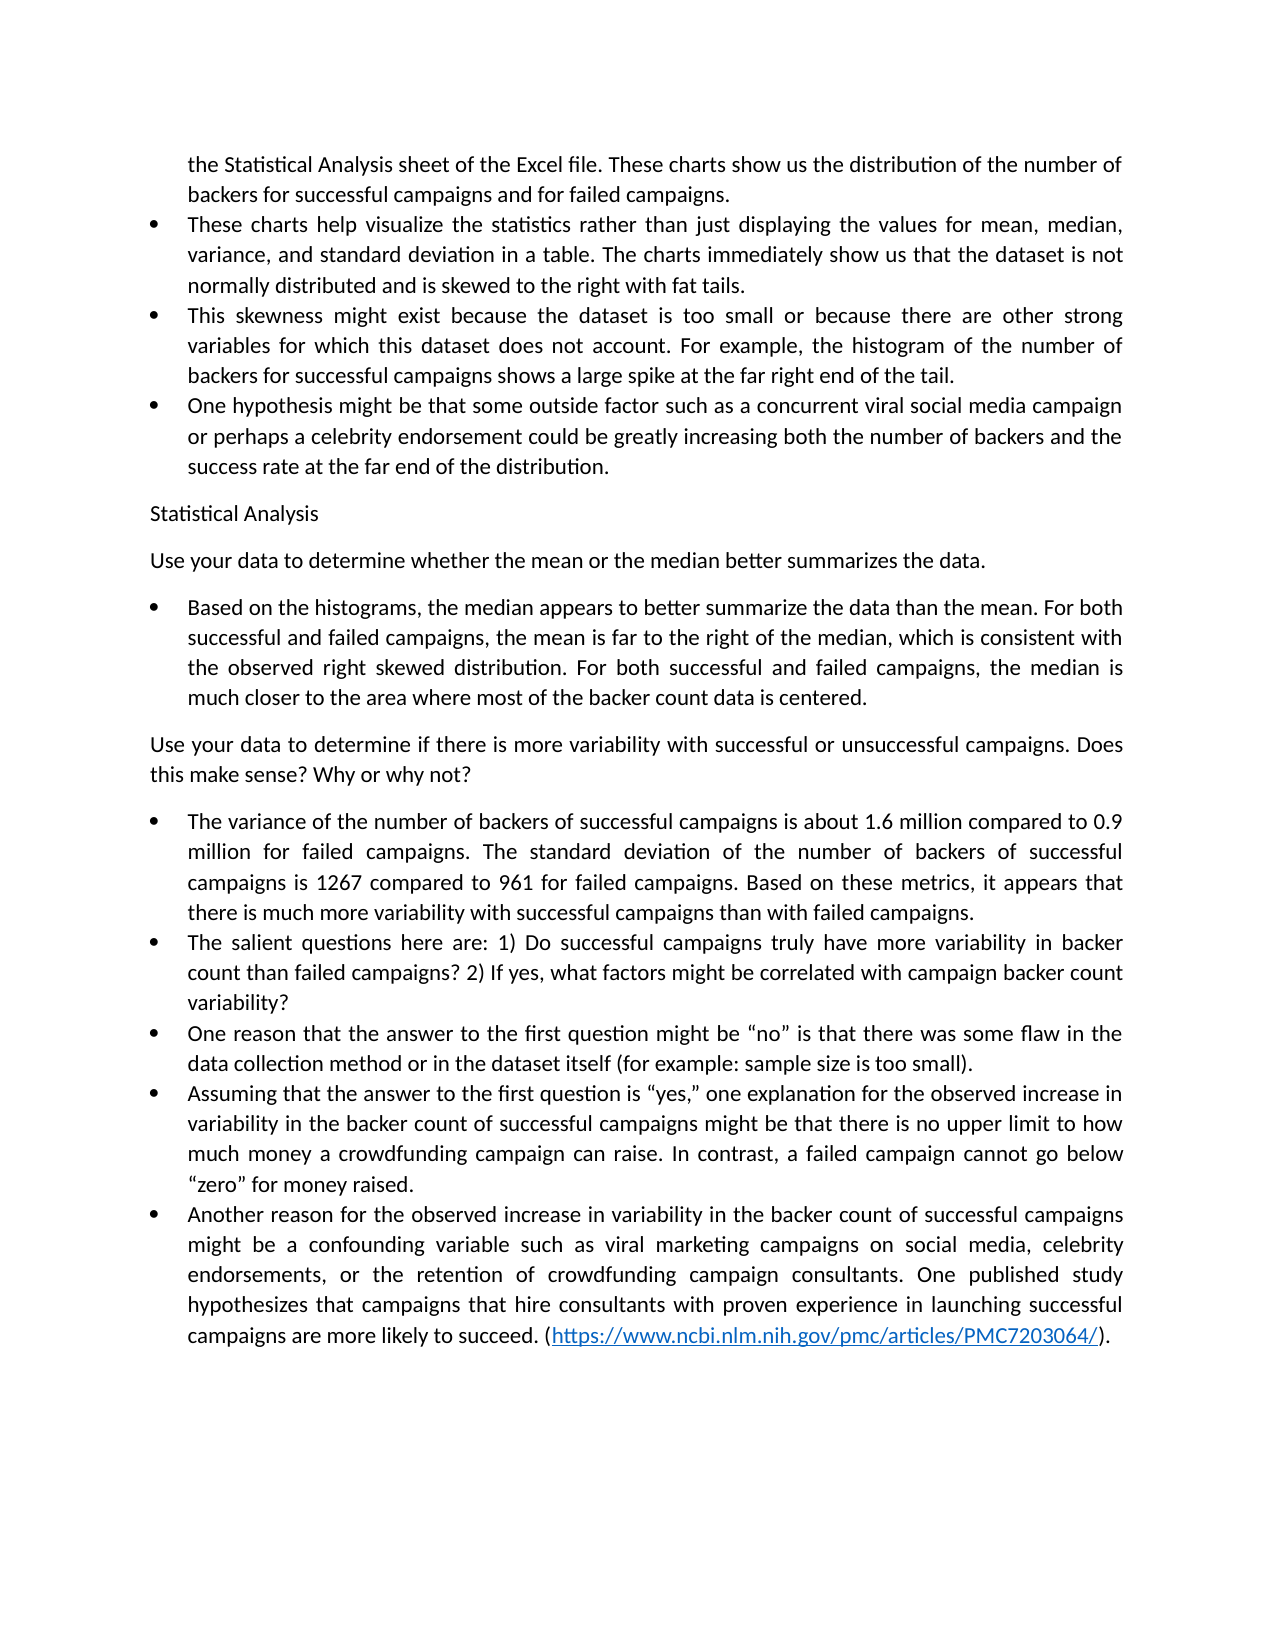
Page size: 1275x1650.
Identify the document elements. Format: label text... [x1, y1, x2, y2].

list These charts help visualize the statistics rather than just displaying the values for mean, median, variance, and standard deviation in a table. The charts immediately show us that the dataset is not normally distributed and is skewed to the right with fat tails. [150, 210, 1125, 299]
list The variance of the number of backers of successful campaigns is about 1.6 million compared to 0.9 million for failed campaigns. The standard deviation of the number of backers of successful campaigns is 1267 compared to 961 for failed campaigns. Based on these metrics, it appears that there is much more variability with successful campaigns than with failed campaigns. [150, 807, 1125, 926]
list The salient questions here are: 1) Do successful campaigns truly have more variability in backer count than failed campaigns? 2) If yes, what factors might be correlated with campaign backer count variability? [150, 928, 1125, 1017]
text Statistical Analysis [150, 499, 1125, 527]
list This skewness might exist because the dataset is too small or because there are other strong variables for which this dataset does not account. For example, the histogram of the number of backers for successful campaigns shows a large spike at the far right end of the tail. [150, 301, 1125, 389]
list One hypothesis might be that some outside factor such as a concurrent viral social media campaign or perhaps a celebrity endorsement could be greatly increasing both the number of backers and the success rate at the far end of the distribution. [150, 392, 1125, 480]
list Another reason for the observed increase in variability in the backer count of successful campaigns might be a confounding variable such as viral marketing campaigns on social media, celebrity endorsements, or the retention of crowdfunding campaign consultants. One published study hypothesizes that campaigns that hire consultants with proven experience in launching successful campaigns are more likely to succeed. (https://www.ncbi.nlm.nih.gov/pmc/articles/PMC7203064/). [150, 1200, 1125, 1349]
list One reason that the answer to the first question might be “no” is that there was some flaw in the data collection method or in the dataset itself (for example: sample size is too small). [150, 1019, 1125, 1077]
text Use your data to determine if there is more variability with successful or unsuccessful campaigns. Does this make sense? Why or why not? [150, 730, 1125, 788]
list Based on the histograms, the median appears to better summarize the data than the mean. For both successful and failed campaigns, the mean is far to the right of the median, which is consistent with the observed right skewed distribution. For both successful and failed campaigns, the median is much closer to the area where most of the backer count data is centered. [150, 593, 1125, 711]
text Use your data to determine whether the mean or the median better summarizes the data. [150, 546, 1125, 574]
list Assuming that the answer to the first question is “yes,” one explanation for the observed increase in variability in the backer count of successful campaigns might be that there is no upper limit to how much money a crowdfunding campaign can raise. In contrast, a failed campaign cannot go below “zero” for money raised. [150, 1079, 1125, 1198]
